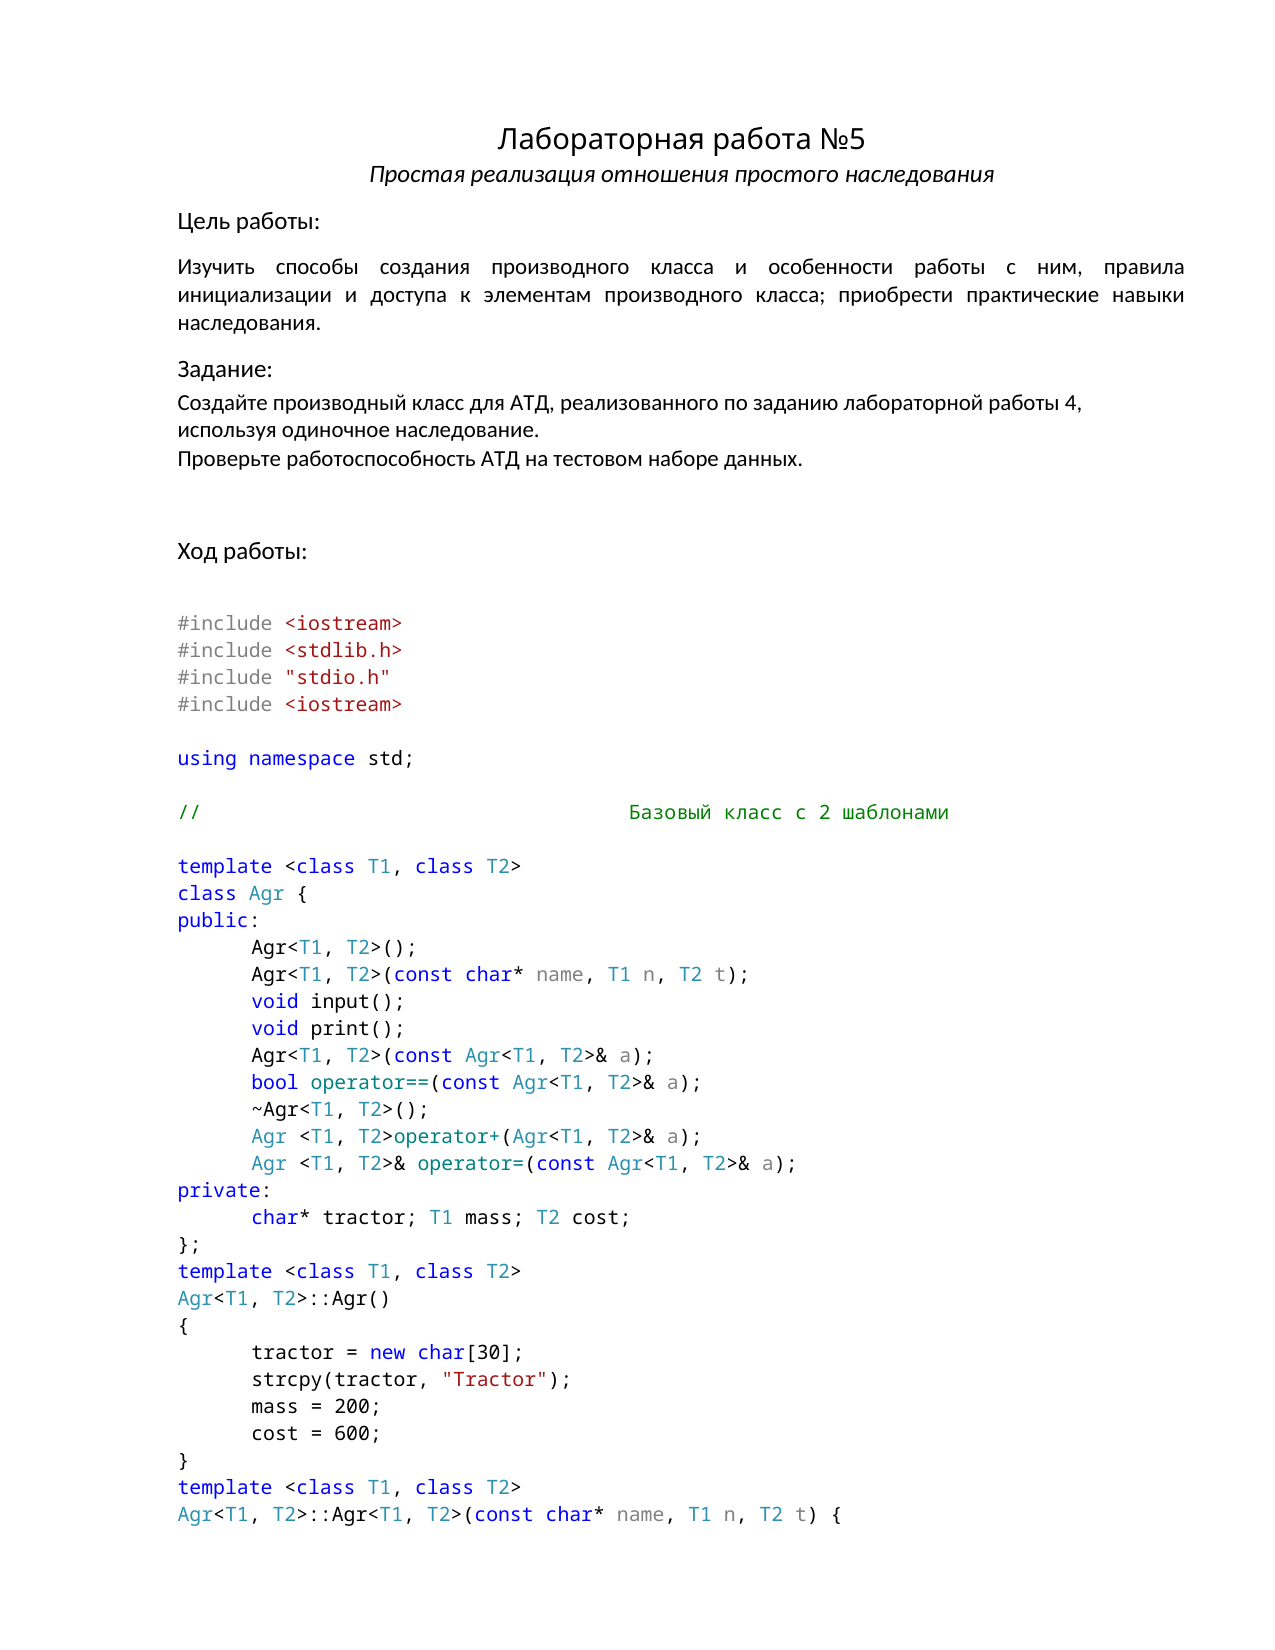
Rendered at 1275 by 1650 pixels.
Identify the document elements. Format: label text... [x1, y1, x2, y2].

text Agr<T1, T2>(const Agr<T1, T2>& a); [177, 1041, 1186, 1068]
text Изучить способы создания производного класса и особенности работы с ним, правила инициализации и доступа к элементам производного класса; приобрести практические навыки наследования. [177, 252, 1186, 336]
text } [177, 1446, 1186, 1473]
text { [177, 1311, 1186, 1338]
text ~Agr<T1, T2>(); [177, 1095, 1186, 1122]
text mass = 200; [177, 1392, 1186, 1419]
text Цель работы: [177, 205, 1186, 236]
text void print(); [177, 1014, 1186, 1041]
text public: [177, 906, 1186, 933]
text Agr<T1, T2>(const char* name, T1 n, T2 t); [177, 960, 1186, 987]
text Задание: [177, 353, 1186, 383]
text Agr <T1, T2>operator+(Agr<T1, T2>& a); [177, 1122, 1186, 1149]
text char* tractor; T1 mass; T2 cost; [177, 1203, 1186, 1230]
text private: [177, 1176, 1186, 1203]
text strcpy(tractor, "Tractor"); [177, 1365, 1186, 1392]
text #include <iostream> [177, 610, 1186, 637]
text #include <iostream> [177, 691, 1186, 718]
text Agr <T1, T2>& operator=(const Agr<T1, T2>& a); [177, 1149, 1186, 1176]
text Agr<T1, T2>(); [177, 933, 1186, 960]
text Agr<T1, T2>::Agr<T1, T2>(const char* name, T1 n, T2 t) { [177, 1500, 1186, 1527]
text #include <stdlib.h> [177, 637, 1186, 664]
text Простая реализация отношения простого наследования [177, 158, 1186, 188]
text class Agr { [177, 879, 1186, 906]
text template <class T1, class T2> [177, 852, 1186, 879]
text tractor = new char[30]; [177, 1338, 1186, 1365]
text // Базовый класс с 2 шаблонами [177, 798, 1186, 826]
text Создайте производный класс для АТД, реализованного по заданию лабораторной работы 4, используя одиночное наследование. Проверьте работоспособность АТД на тестовом наборе данных. [177, 388, 1186, 472]
text Agr<T1, T2>::Agr() [177, 1284, 1186, 1311]
text }; [177, 1230, 1186, 1257]
text void input(); [177, 987, 1186, 1014]
text Ход работы: [177, 536, 1186, 566]
text template <class T1, class T2> [177, 1257, 1186, 1284]
text template <class T1, class T2> [177, 1473, 1186, 1500]
text bool operator==(const Agr<T1, T2>& a); [177, 1068, 1186, 1095]
text cost = 600; [177, 1419, 1186, 1446]
text Лабораторная работа №5 [177, 118, 1186, 158]
text #include "stdio.h" [177, 664, 1186, 691]
text using namespace std; [177, 744, 1186, 772]
